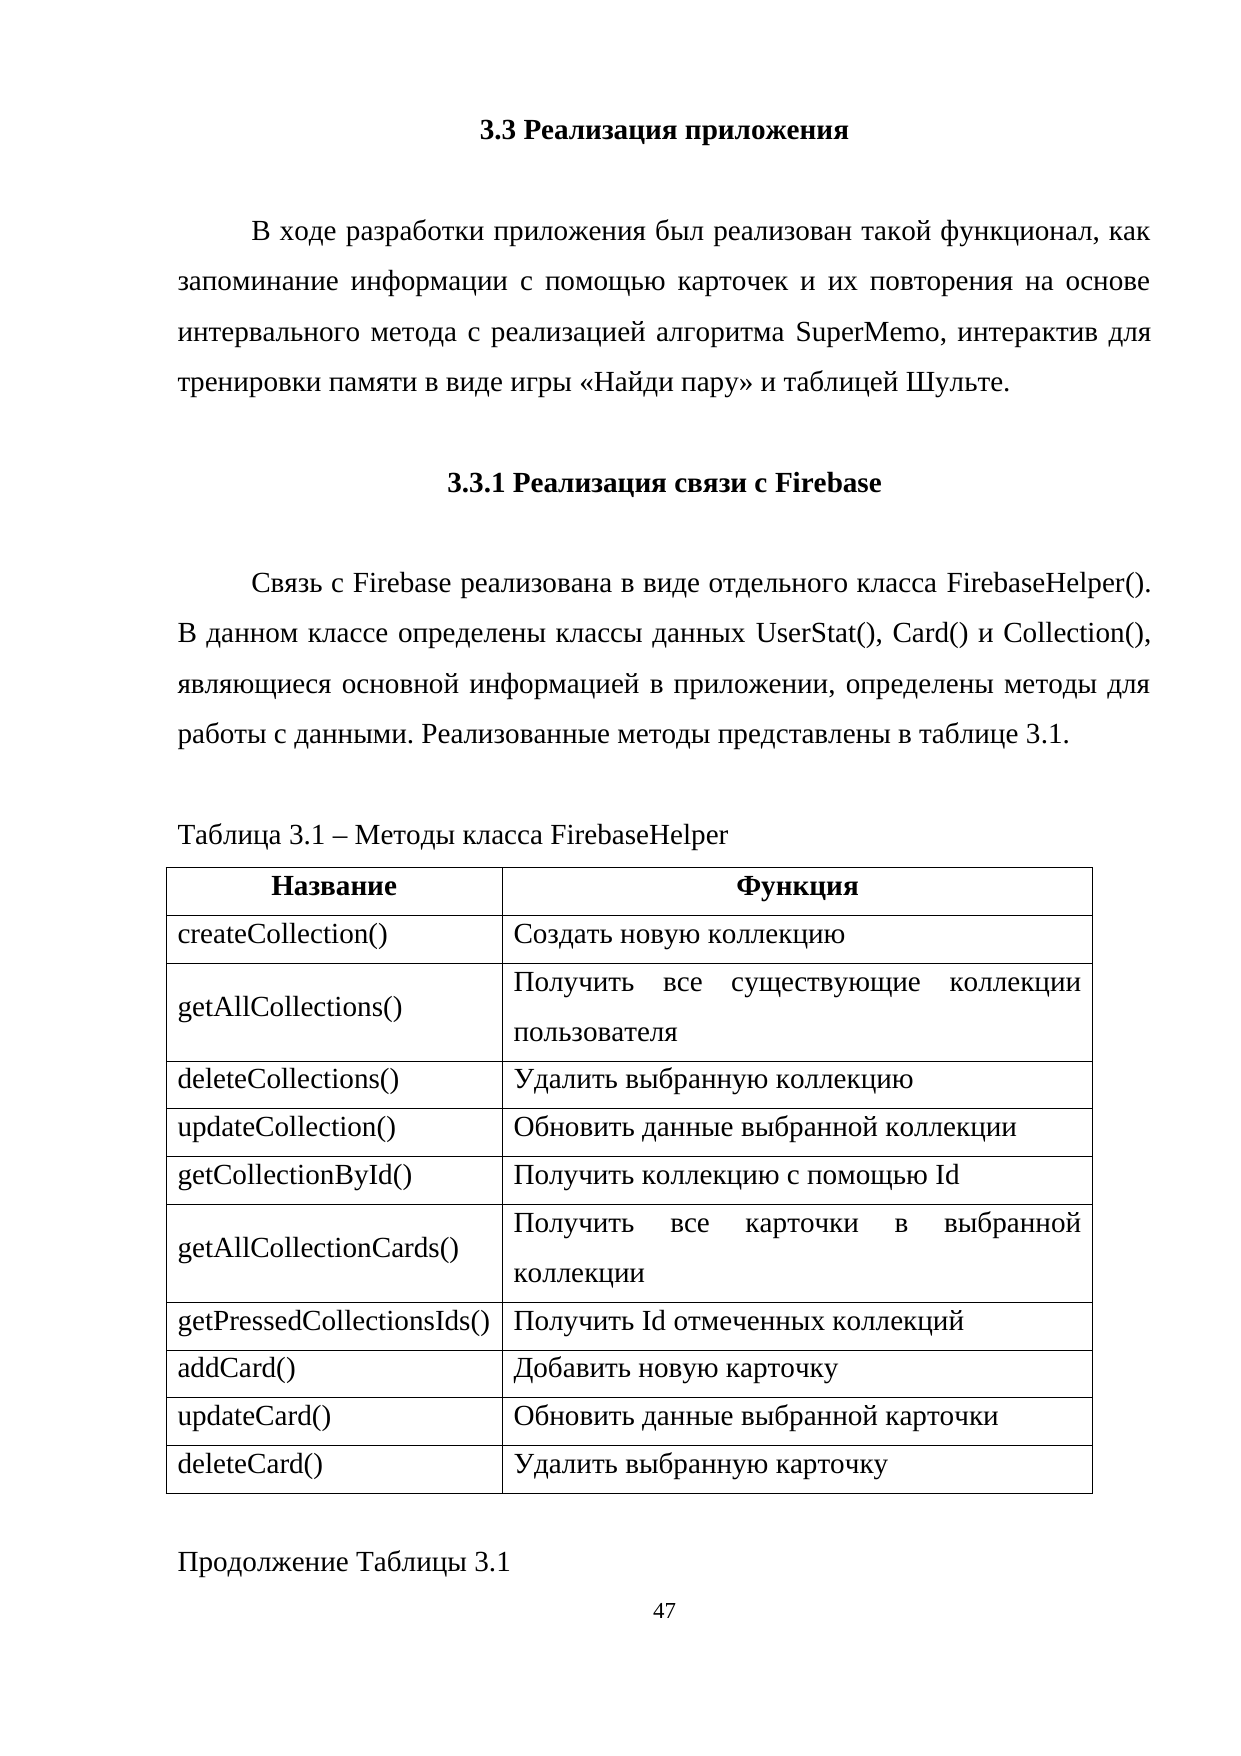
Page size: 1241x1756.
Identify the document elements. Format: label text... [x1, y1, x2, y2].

table_cell deleteCard() [167, 1446, 502, 1493]
table_cell updateCard() [167, 1398, 502, 1445]
table_cell Создать новую коллекцию [503, 916, 1092, 963]
table_cell Добавить новую карточку [503, 1351, 1092, 1397]
table_cell Обновить данные выбранной карточки [503, 1398, 1092, 1445]
text Таблица 3.1 – Методы класса FirebaseHelper [177, 817, 1151, 850]
table_cell Получить все карточки в выбранной коллекции [503, 1205, 1092, 1302]
table_header Название [167, 868, 502, 915]
table_cell deleteCollections() [167, 1062, 502, 1108]
table_cell getAllCollections() [167, 964, 502, 1061]
table_cell Обновить данные выбранной коллекции [503, 1109, 1092, 1156]
table_cell Удалить выбранную коллекцию [503, 1062, 1092, 1108]
list 3.3 Реализация приложения [177, 112, 1151, 146]
table_cell getPressedCollectionsIds() [167, 1303, 502, 1349]
table_cell getCollectionById() [167, 1157, 502, 1204]
table_cell updateCollection() [167, 1109, 502, 1156]
table_cell addCard() [167, 1351, 502, 1397]
table_cell Получить все существующие коллекции пользователя [503, 964, 1092, 1061]
table_cell Удалить выбранную карточку [503, 1446, 1092, 1493]
table_cell getAllCollectionCards() [167, 1205, 502, 1302]
table_cell Получить коллекцию с помощью Id [503, 1157, 1092, 1204]
table_header Функция [503, 868, 1092, 915]
list 3.3.1 Реализация связи с Firebase [177, 465, 1151, 498]
text Связь с Firebase реализована в виде отдельного класса FirebaseHelper(). В данном классе определены классы данных UserStat(), Card() и Collection(), являющиеся основной информацией в приложении, определены методы для работы с данными. Реализованные методы представлены в таблице 3.1. [177, 565, 1151, 750]
text Продолжение Таблицы 3.1 [177, 1544, 1151, 1577]
text В ходе разработки приложения был реализован такой функционал, как запоминание информации с помощью карточек и их повторения на основе интервального метода с реализацией алгоритма SuperMemo, интерактив для тренировки памяти в виде игры «Найди пару» и таблицей Шульте. [177, 213, 1151, 398]
table_cell Получить Id отмеченных коллекций [503, 1303, 1092, 1349]
table_cell createCollection() [167, 916, 502, 963]
